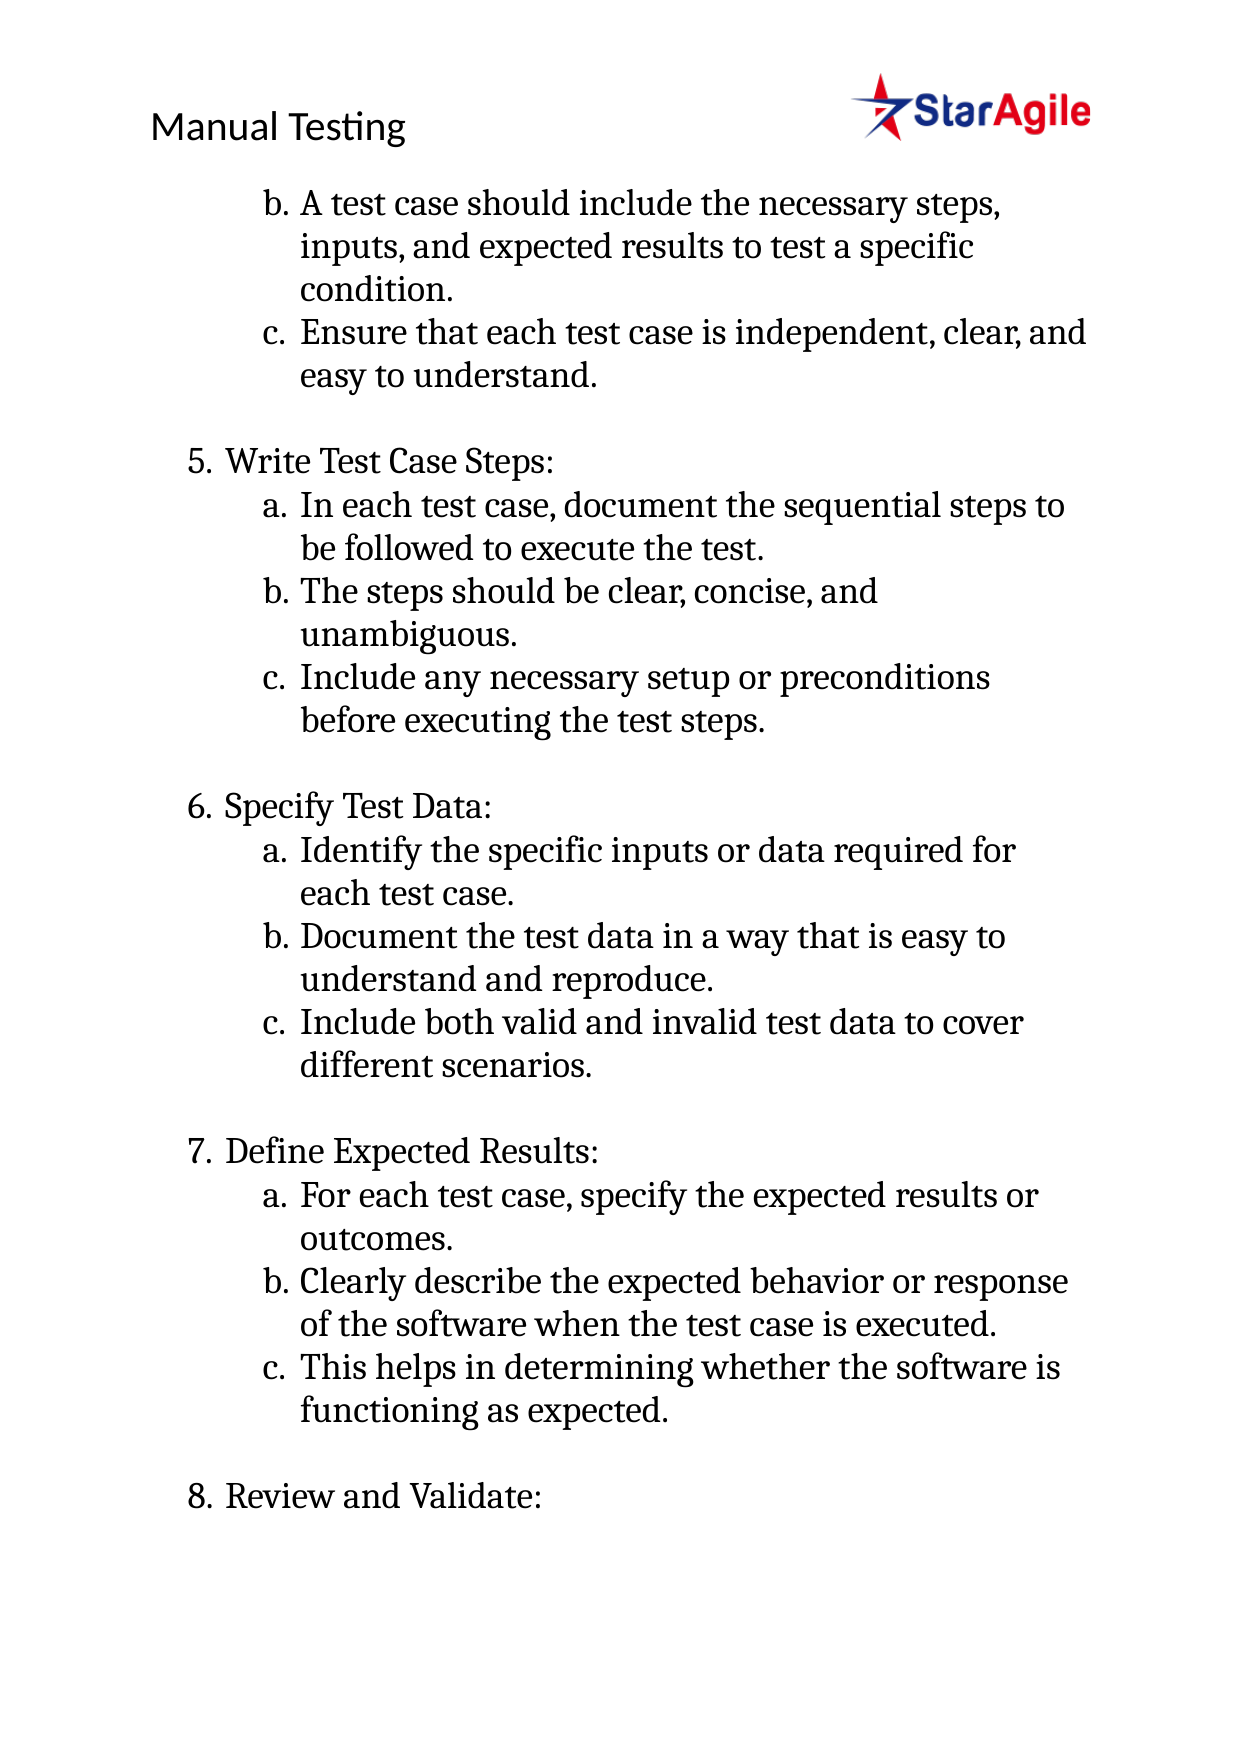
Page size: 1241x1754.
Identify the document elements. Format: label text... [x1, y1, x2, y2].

list Identify the specific inputs or data required for each test case. [262, 828, 1090, 914]
list Include both valid and invalid test data to cover different scenarios. [262, 1001, 1090, 1087]
list Define Expected Results: [187, 1130, 1090, 1173]
list Write Test Case Steps: [187, 440, 1090, 483]
list A test case should include the necessary steps, inputs, and expected results to test a specific condition. [262, 181, 1090, 311]
list Ensure that each test case is independent, clear, and easy to understand. [262, 311, 1090, 397]
list Specify Test Data: [187, 785, 1090, 828]
list For each test case, specify the expected results or outcomes. [262, 1173, 1090, 1259]
list Include any necessary setup or preconditions before executing the test steps. [262, 656, 1090, 742]
list The steps should be clear, concise, and unambiguous. [262, 569, 1090, 656]
list Clearly describe the expected behavior or response of the software when the test case is executed. [262, 1259, 1090, 1346]
list In each test case, document the sequential steps to be followed to execute the test. [262, 483, 1090, 569]
list Document the test data in a way that is easy to understand and reproduce. [262, 914, 1090, 1001]
list This helps in determining whether the software is functioning as expected. [262, 1346, 1090, 1432]
list Review and Validate: [187, 1475, 1090, 1518]
picture [850, 73, 1091, 141]
